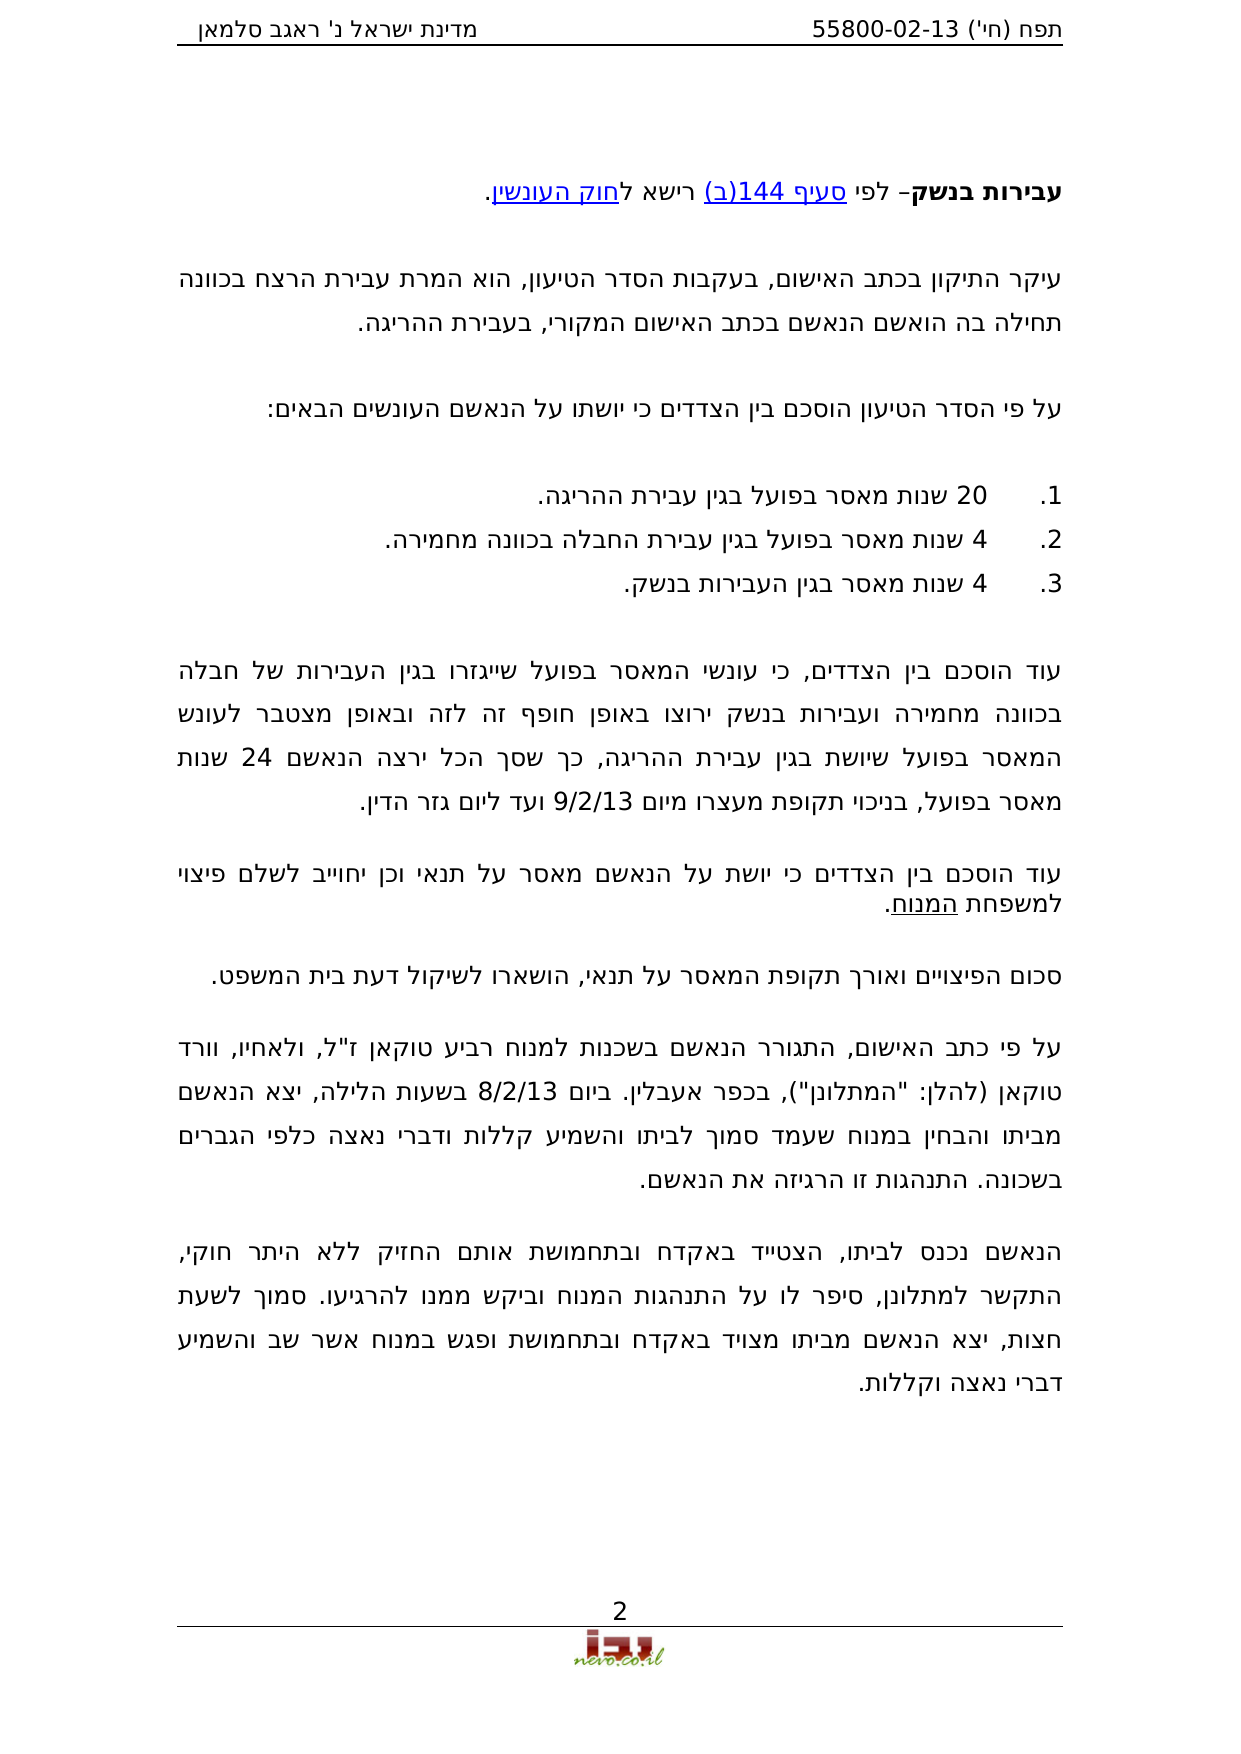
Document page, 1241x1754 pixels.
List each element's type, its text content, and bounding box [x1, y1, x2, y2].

text על פי הסדר הטיעון הוסכם בין הצדדים כי יושתו על הנאשם העונשים הבאים: [177, 395, 1063, 424]
text 2. 4 שנות מאסר בפועל בגין עבירת החבלה בכוונה מחמירה. [177, 525, 1063, 554]
text עבירות בנשק– לפי סעיף 144(ב) רישא לחוק העונשין. [177, 177, 1063, 206]
text 1. 20 שנות מאסר בפועל בגין עבירת ההריגה. [177, 482, 1063, 511]
text על פי כתב האישום, התגורר הנאשם בשכנות למנוח רביע טוקאן ז"ל, ולאחיו, וורד טוקאן (להלן: "המתלונן"), בכפר אעבלין. ביום 8/2/13 בשעות הלילה, יצא הנאשם מביתו והבחין במנוח שעמד סמוך לביתו והשמיע קללות ודברי נאצה כלפי הגברים בשכונה. התנהגות זו הרגיזה את הנאשם. [177, 1034, 1063, 1194]
text סכום הפיצויים ואורך תקופת המאסר על תנאי, הושארו לשיקול דעת בית המשפט. [177, 961, 1063, 990]
picture [574, 1629, 666, 1667]
text 3. 4 שנות מאסר בגין העבירות בנשק. [177, 569, 1063, 598]
text עוד הוסכם בין הצדדים כי יושת על הנאשם מאסר על תנאי וכן יחוייב לשלם פיצוי למשפחת המנוח. [177, 860, 1063, 918]
text הנאשם נכנס לביתו, הצטייד באקדח ובתחמושת אותם החזיק ללא היתר חוקי, התקשר למתלונן, סיפר לו על התנהגות המנוח וביקש ממנו להרגיעו. סמוך לשעת חצות, יצא הנאשם מביתו מצויד באקדח ובתחמושת ופגש במנוח אשר שב והשמיע דברי נאצה וקללות. [177, 1237, 1063, 1398]
text עוד הוסכם בין הצדדים, כי עונשי המאסר בפועל שייגזרו בגין העבירות של חבלה בכוונה מחמירה ועבירות בנשק ירוצו באופן חופף זה לזה ובאופן מצטבר לעונש המאסר בפועל שיושת בגין עבירת ההריגה, כך שסך הכל ירצה הנאשם 24 שנות מאסר בפועל, בניכוי תקופת מעצרו מיום 9/2/13 ועד ליום גזר הדין. [177, 656, 1063, 816]
text עיקר התיקון בכתב האישום, בעקבות הסדר הטיעון, הוא המרת עבירת הרצח בכוונה תחילה בה הואשם הנאשם בכתב האישום המקורי, בעבירת ההריגה. [177, 264, 1063, 337]
